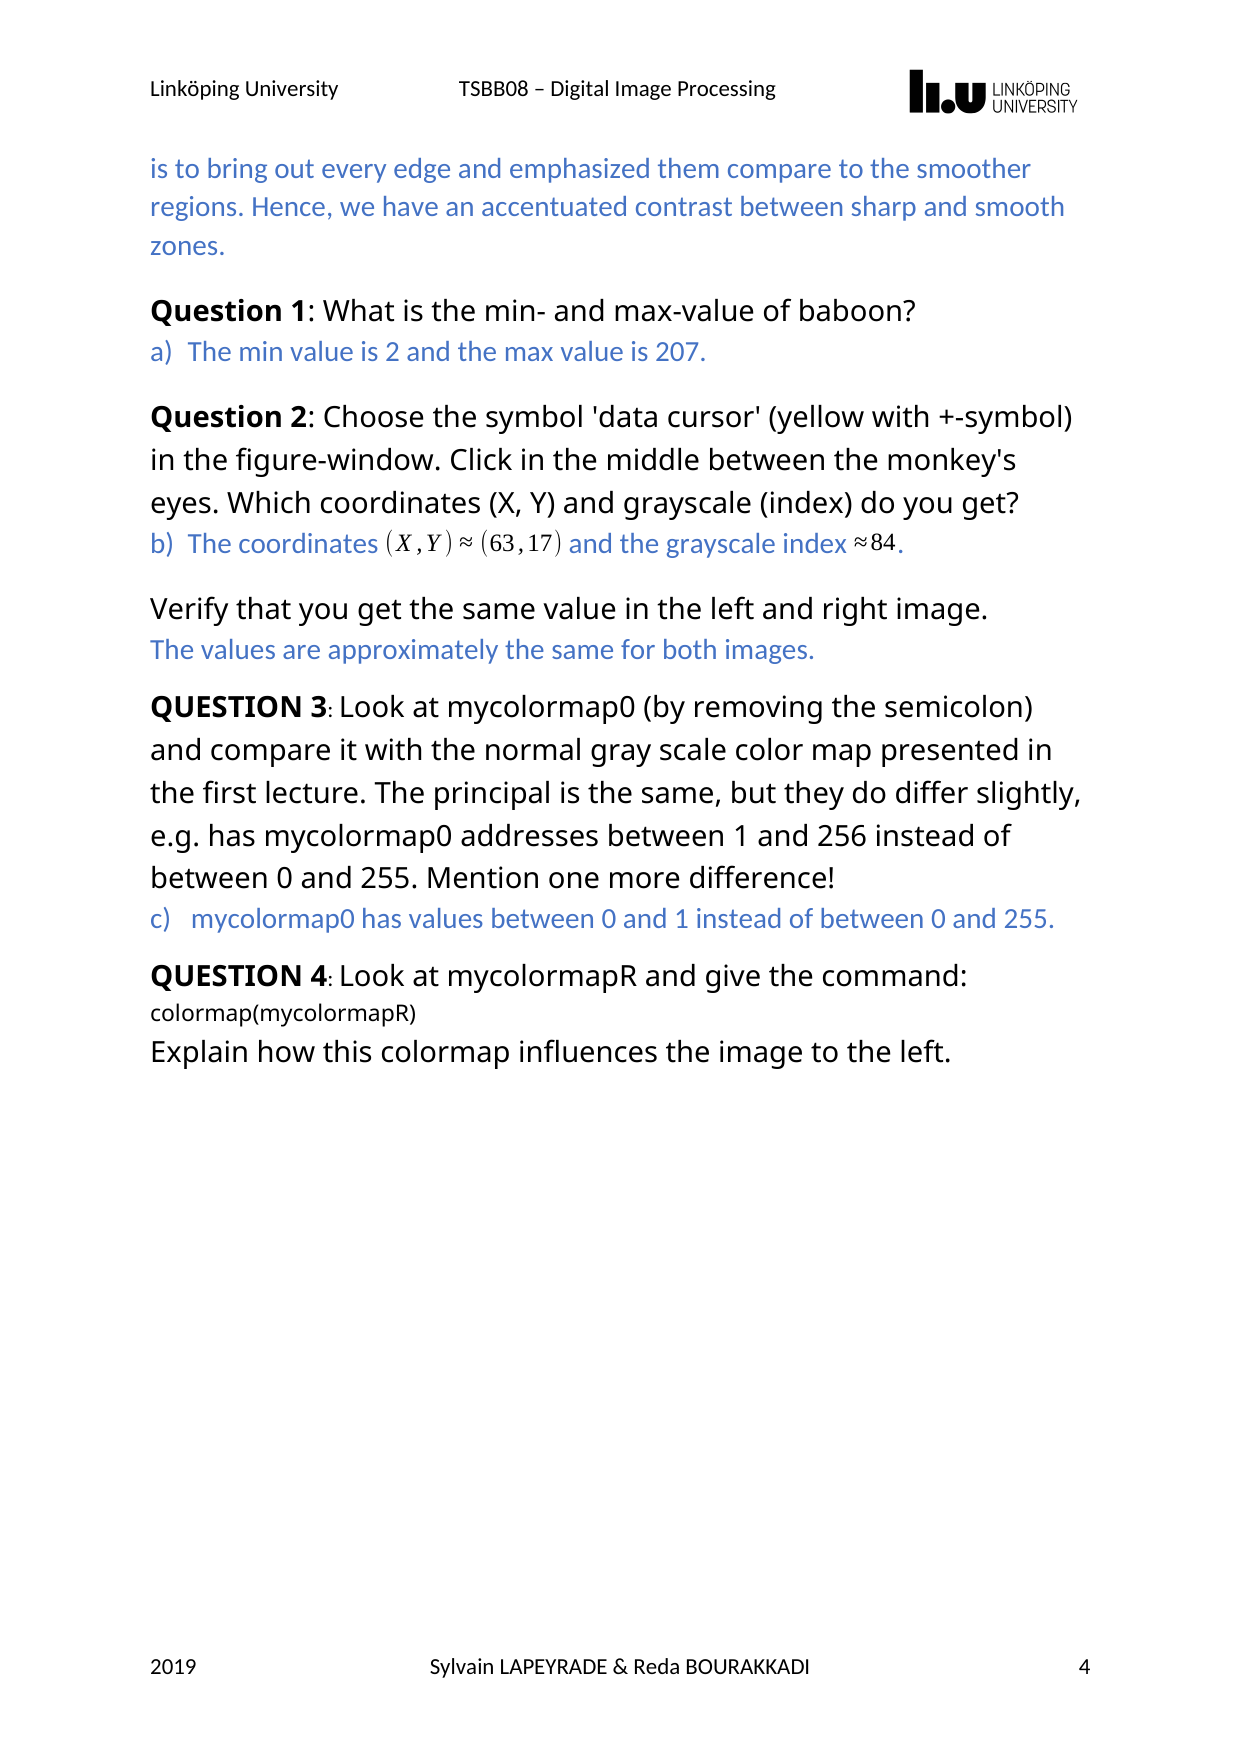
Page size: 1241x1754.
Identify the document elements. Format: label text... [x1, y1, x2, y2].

subtitle Verify that you get the same value in the left and right image. [150, 588, 1090, 628]
text The values are approximately the same for both images. [150, 631, 1090, 667]
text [150, 150, 1090, 262]
list The min value is 2 and the max value is 207. [150, 333, 1090, 369]
subtitle Question 2: Choose the symbol 'data cursor' (yellow with +-symbol) in the figure-window. Click in the middle between the monkey's eyes. Which coordinates (X, Y) and grayscale (index) do you get? [150, 397, 1090, 522]
subtitle Question 1: What is the min- and max-value of baboon? [150, 290, 1090, 330]
text QUESTION 4: Look at mycolormapR and give the command: colormap(mycolormapR) Explain how this colormap influences the image to the left. [150, 955, 1090, 1071]
list The coordinates and the grayscale index . [150, 525, 1090, 561]
picture [902, 62, 1084, 119]
text QUESTION 3: Look at mycolormap0 (by removing the semicolon) and compare it with the normal gray scale color map presented in the first lecture. The principal is the same, but they do differ slightly, e.g. has mycolormap0 addresses between 1 and 256 instead of between 0 and 255. Mention one more difference! c) mycolormap0 has values between 0 and 1 instead of between 0 and 255. [150, 686, 1090, 936]
